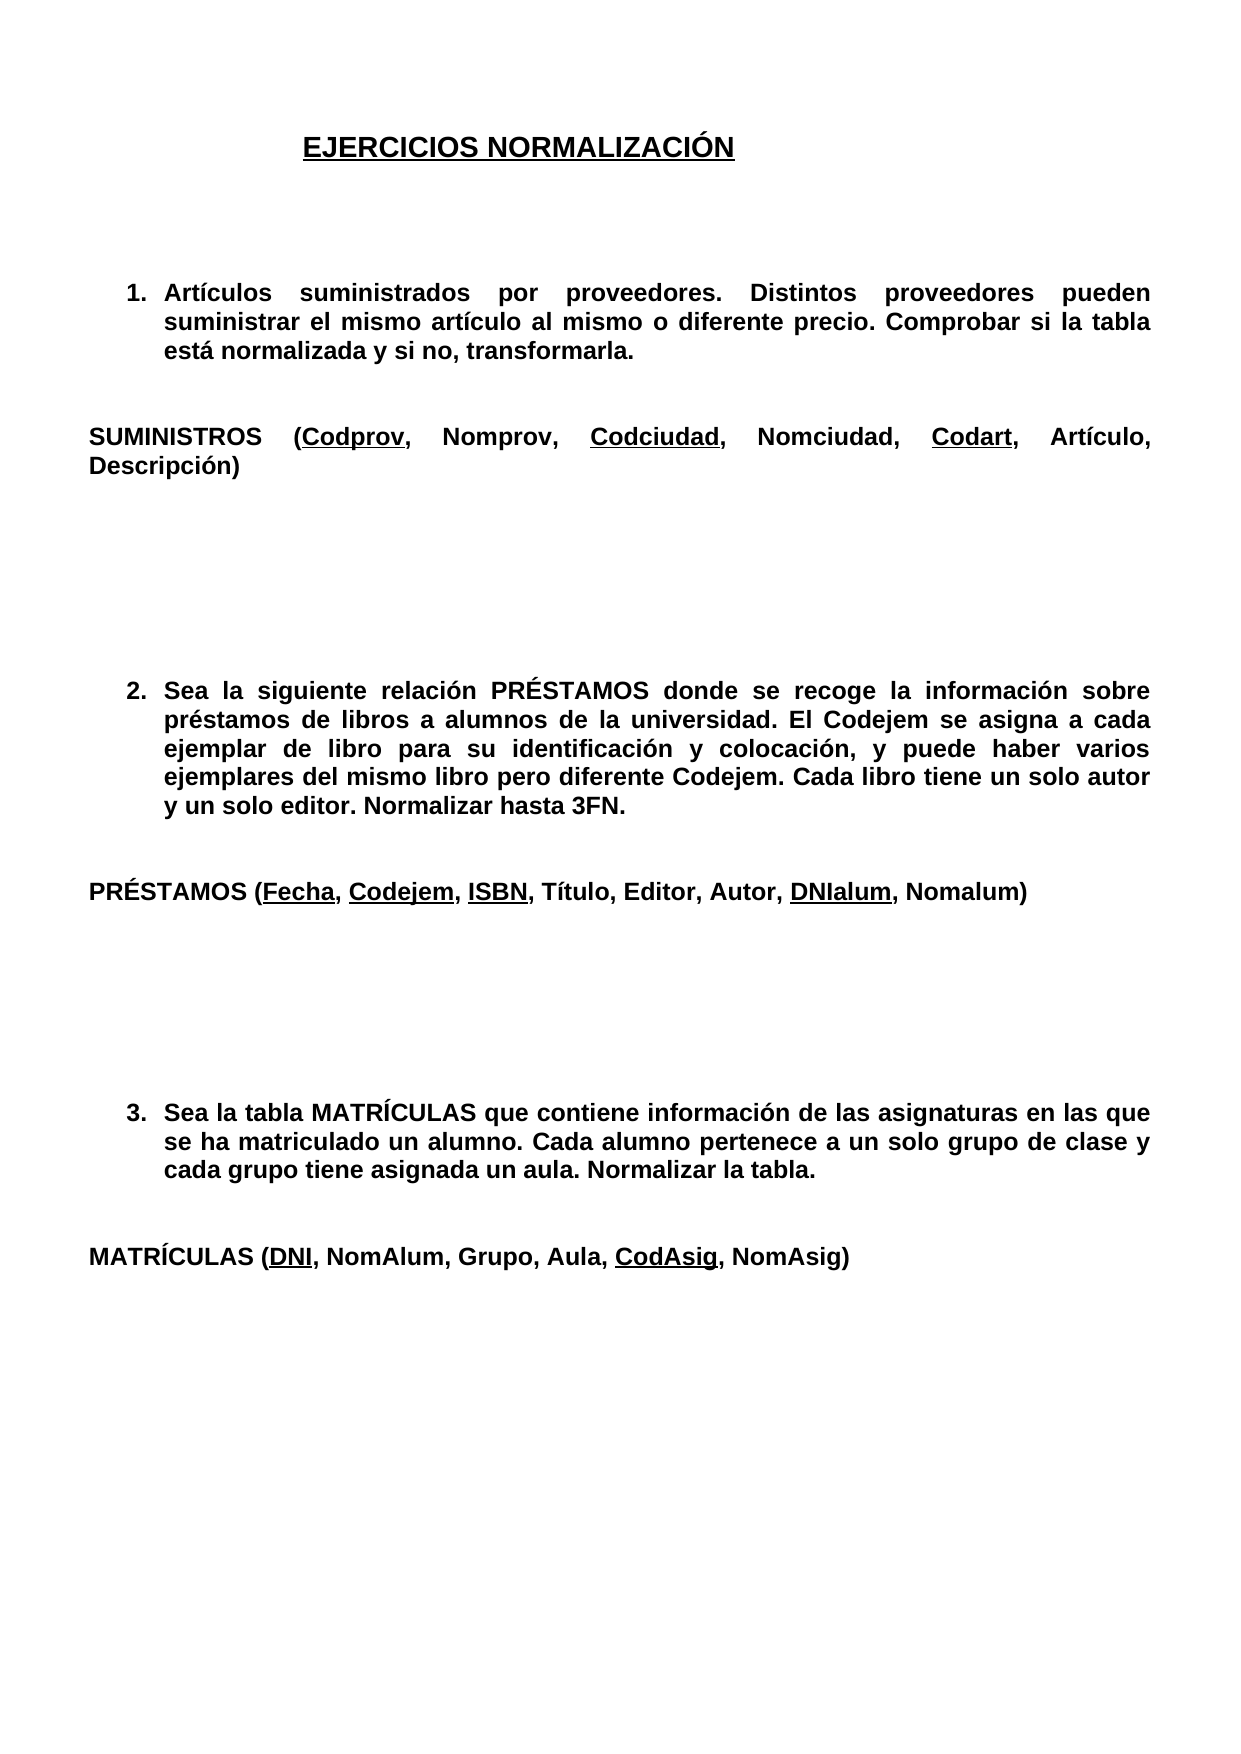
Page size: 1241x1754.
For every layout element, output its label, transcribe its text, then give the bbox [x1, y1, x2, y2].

list Artículos suministrados por proveedores. Distintos proveedores pueden suministrar el mismo artículo al mismo o diferente precio. Comprobar si la tabla está normalizada y si no, transformarla. [126, 278, 1152, 365]
text PRÉSTAMOS (Fecha, Codejem, ISBN, Título, Editor, Autor, DNIalum, Nomalum) [89, 877, 1152, 906]
list Sea la siguiente relación PRÉSTAMOS donde se recoge la información sobre préstamos de libros a alumnos de la universidad. El Codejem se asigna a cada ejemplar de libro para su identificación y colocación, y puede haber varios ejemplares del mismo libro pero diferente Codejem. Cada libro tiene un solo autor y un solo editor. Normalizar hasta 3FN. [126, 676, 1152, 820]
text SUMINISTROS (Codprov, Nomprov, Codciudad, Nomciudad, Codart, Artículo, Descripción) [89, 422, 1152, 480]
text EJERCICIOS NORMALIZACIÓN [89, 130, 1152, 163]
list Sea la tabla MATRÍCULAS que contiene información de las asignaturas en las que se ha matriculado un alumno. Cada alumno pertenece a un solo grupo de clase y cada grupo tiene asignada un aula. Normalizar la tabla. [126, 1098, 1152, 1184]
text MATRÍCULAS (DNI, NomAlum, Grupo, Aula, CodAsig, NomAsig) [89, 1242, 1152, 1270]
